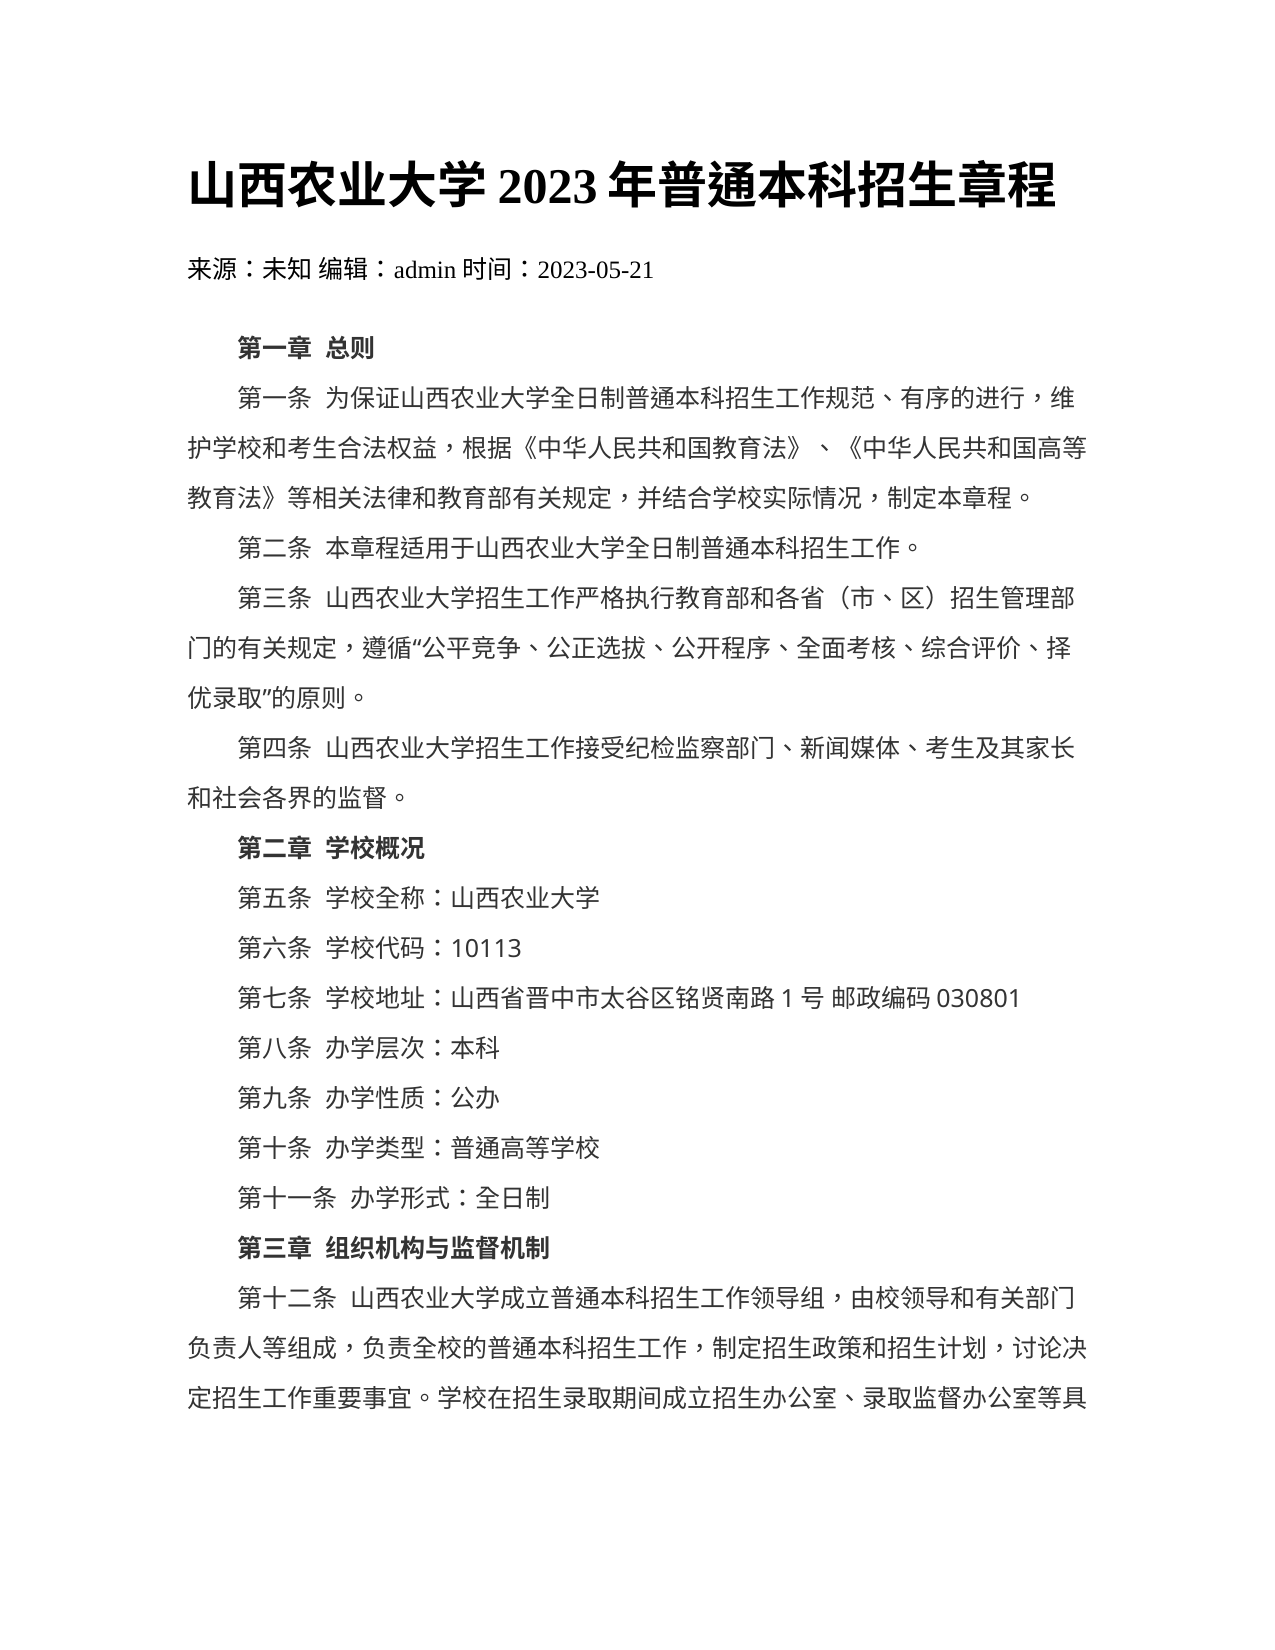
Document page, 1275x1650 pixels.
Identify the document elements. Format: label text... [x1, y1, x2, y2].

text 第一章 总则 [187, 314, 1087, 364]
text 第七条 学校地址：山西省晋中市太谷区铭贤南路1号 邮政编码030801 [187, 964, 1087, 1014]
text 第三条 山西农业大学招生工作严格执行教育部和各省（市、区）招生管理部门的有关规定，遵循“公平竞争、公正选拔、公开程序、全面考核、综合评价、择优录取”的原则。 [187, 564, 1087, 714]
text 第六条 学校代码：10113 [187, 914, 1087, 964]
subtitle 山西农业大学2023年普通本科招生章程 [187, 150, 1087, 218]
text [187, 1264, 1087, 1414]
text 第十一条 办学形式：全日制 [187, 1164, 1087, 1214]
text 第十条 办学类型：普通高等学校 [187, 1114, 1087, 1164]
text 第五条 学校全称：山西农业大学 [187, 864, 1087, 914]
text 第二章 学校概况 [187, 814, 1087, 864]
text 第二条 本章程适用于山西农业大学全日制普通本科招生工作。 [187, 514, 1087, 564]
text 第九条 办学性质：公办 [187, 1064, 1087, 1114]
text 来源：未知 编辑：admin 时间：2023-05-21 [187, 252, 1087, 286]
text 第一条 为保证山西农业大学全日制普通本科招生工作规范、有序的进行，维护学校和考生合法权益，根据《中华人民共和国教育法》、《中华人民共和国高等教育法》等相关法律和教育部有关规定，并结合学校实际情况，制定本章程。 [187, 364, 1087, 514]
text 第八条 办学层次：本科 [187, 1014, 1087, 1064]
text 第四条 山西农业大学招生工作接受纪检监察部门、新闻媒体、考生及其家长和社会各界的监督。 [187, 714, 1087, 814]
text 第三章 组织机构与监督机制 [187, 1214, 1087, 1264]
